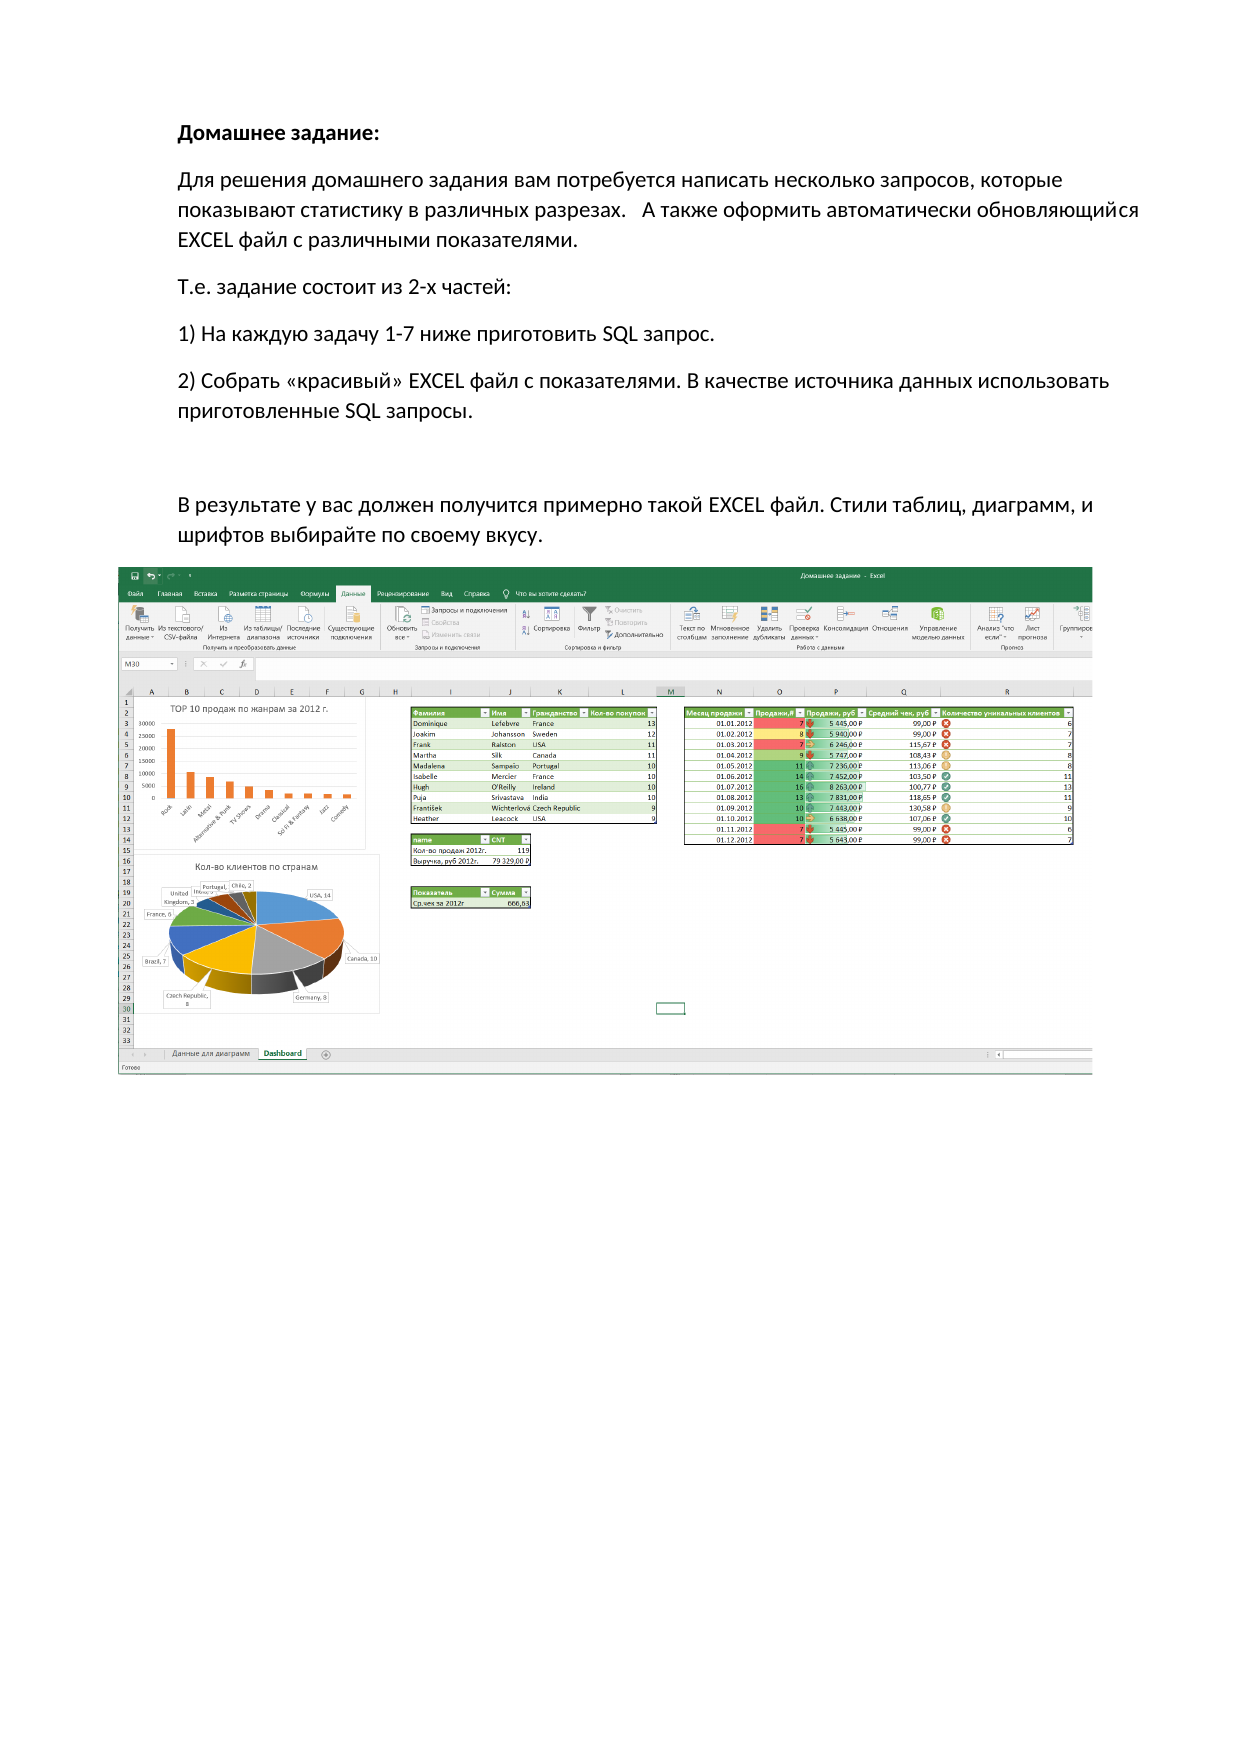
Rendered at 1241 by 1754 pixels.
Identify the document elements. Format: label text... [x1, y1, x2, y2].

text 1) На каждую задачу 1-7 ниже приготовить SQL запрос. [177, 319, 1152, 347]
text В результате у вас должен получится примерно такой EXCEL файл. Стили таблиц, диаграмм, и шрифтов выбирайте по своему вкусу. [177, 490, 1152, 548]
text Т.е. задание состоит из 2-х частей: [177, 272, 1152, 300]
text Для решения домашнего задания вам потребуется написать несколько запросов, которые показывают статистику в различных разрезах. А также оформить автоматически обновляющийcя EXCEL файл с различными показателями. [177, 165, 1152, 253]
picture [118, 567, 1093, 1075]
text 2) Собрать «красивый» EXCEL файл с показателями. В качестве источника данных использовать приготовленные SQL запросы. [177, 366, 1152, 424]
text Домашнее задание: [177, 118, 1152, 146]
